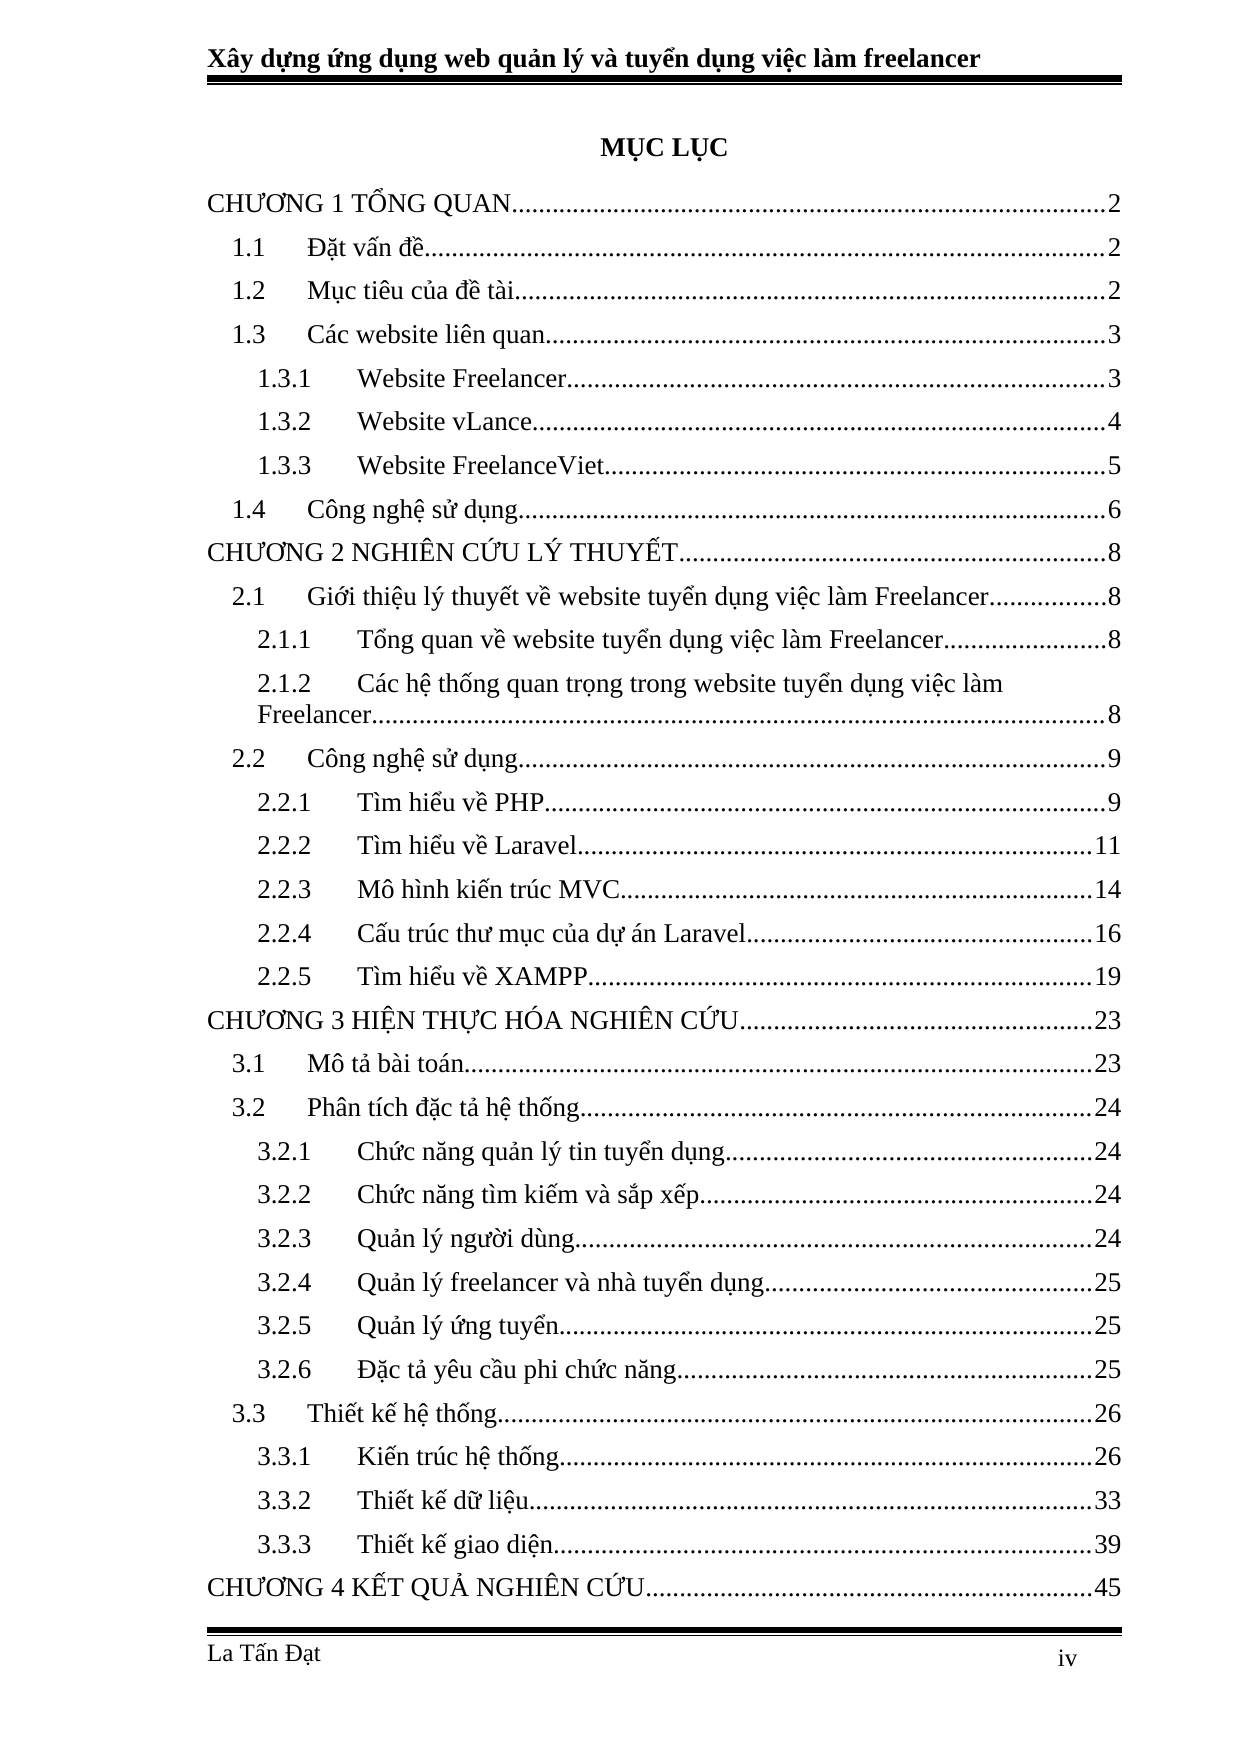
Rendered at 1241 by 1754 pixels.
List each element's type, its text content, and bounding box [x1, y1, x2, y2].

text 2.1 Giới thiệu lý thuyết về website tuyển dụng việc làm Freelancer 8 [232, 580, 1122, 611]
text MỤC LỤC [207, 131, 1122, 162]
text 3.2.1 Chức năng quản lý tin tuyển dụng 24 [257, 1135, 1122, 1166]
text 1.2 Mục tiêu của đề tài 2 [232, 274, 1122, 306]
text 3.2.2 Chức năng tìm kiếm và sắp xếp 24 [257, 1178, 1122, 1210]
text 2.2 Công nghệ sử dụng 9 [232, 742, 1122, 773]
text 2.2.3 Mô hình kiến trúc MVC 14 [257, 873, 1122, 904]
text 2.2.1 Tìm hiểu về PHP 9 [257, 786, 1122, 817]
text 1.3 Các website liên quan 3 [232, 318, 1122, 349]
text 3.3.1 Kiến trúc hệ thống 26 [257, 1440, 1122, 1472]
text 1.3.2 Website vLance 4 [257, 405, 1122, 437]
text 1.3.1 Website Freelancer 3 [257, 362, 1122, 393]
text 3.2.3 Quản lý người dùng 24 [257, 1222, 1122, 1253]
text CHƯƠNG 4 KẾT QUẢ NGHIÊN CỨU 45 [207, 1571, 1122, 1602]
text 3.2 Phân tích đặc tả hệ thống 24 [232, 1091, 1122, 1122]
text 3.2.6 Đặc tả yêu cầu phi chức năng 25 [257, 1353, 1122, 1384]
text 3.2.4 Quản lý freelancer và nhà tuyển dụng 25 [257, 1266, 1122, 1297]
text CHƯƠNG 2 NGHIÊN CỨU LÝ THUYẾT 8 [207, 536, 1122, 567]
text 3.3.3 Thiết kế giao diện 39 [257, 1528, 1122, 1559]
text CHƯƠNG 1 TỔNG QUAN 2 [207, 187, 1122, 218]
text 2.1.1 Tổng quan về website tuyển dụng việc làm Freelancer 8 [257, 624, 1122, 655]
text 3.3.2 Thiết kế dữ liệu 33 [257, 1484, 1122, 1515]
text 2.2.5 Tìm hiểu về XAMPP 19 [257, 960, 1122, 991]
text 2.2.2 Tìm hiểu về Laravel 11 [257, 829, 1122, 861]
text 2.2.4 Cấu trúc thư mục của dự án Laravel 16 [257, 917, 1122, 948]
text 1.1 Đặt vấn đề 2 [232, 231, 1122, 262]
text 1.4 Công nghệ sử dụng 6 [232, 493, 1122, 524]
text 2.1.2 Các hệ thống quan trọng trong website tuyển dụng việc làm Freelancer 8 [257, 667, 1122, 729]
text 3.2.5 Quản lý ứng tuyển 25 [257, 1309, 1122, 1341]
text CHƯƠNG 3 HIỆN THỰC HÓA NGHIÊN CỨU 23 [207, 1004, 1122, 1035]
text 3.1 Mô tả bài toán 23 [232, 1048, 1122, 1079]
text 3.3 Thiết kế hệ thống 26 [232, 1397, 1122, 1428]
text 1.3.3 Website FreelanceViet 5 [257, 449, 1122, 480]
